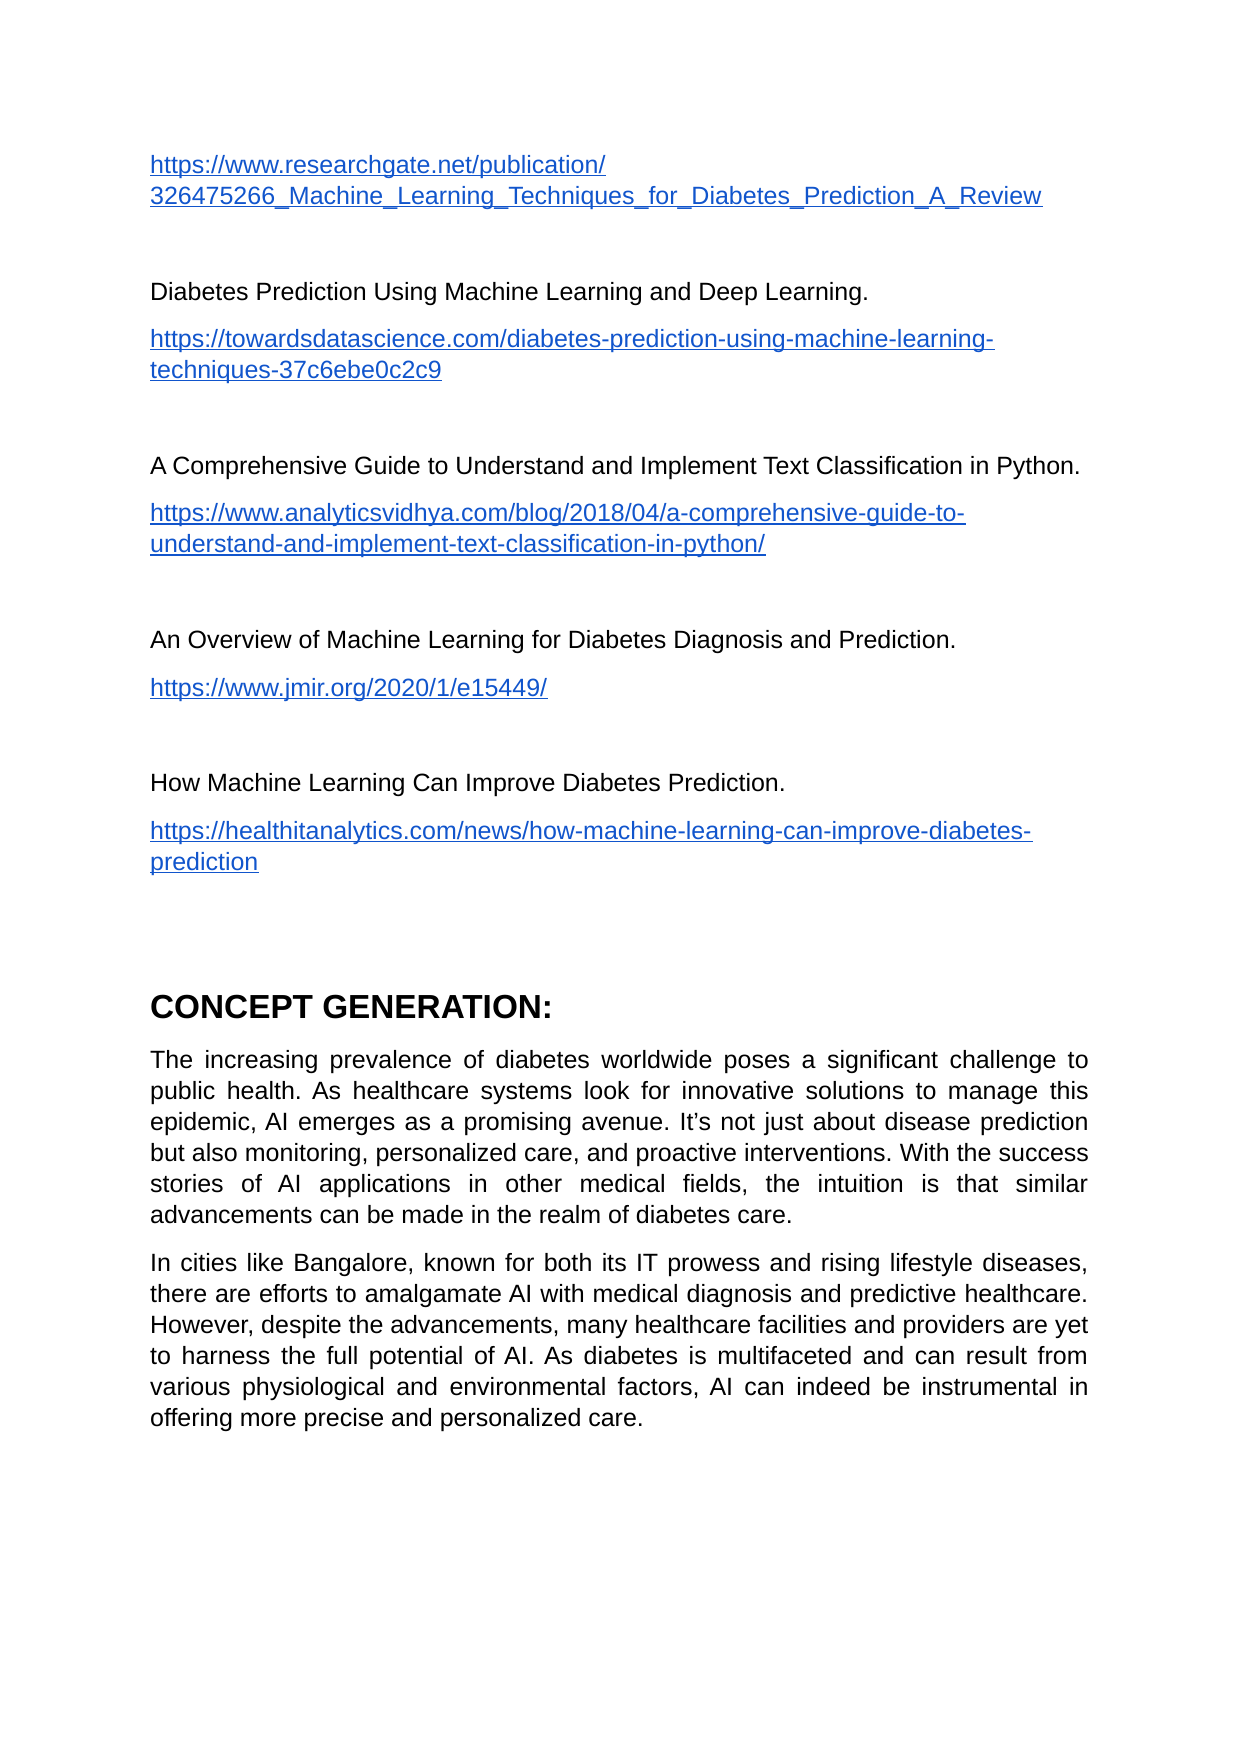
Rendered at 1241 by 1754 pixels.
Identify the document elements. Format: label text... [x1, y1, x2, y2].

text https://www.jmir.org/2020/1/e15449/ [150, 672, 1090, 701]
text CONCEPT GENERATION: [150, 987, 1090, 1026]
text https://www.researchgate.net/publication/326475266_Machine_Learning_Techniques_for_Diabetes_Prediction_A_Review [150, 150, 1090, 210]
text The increasing prevalence of diabetes worldwide poses a significant challenge to public health. As healthcare systems look for innovative solutions to manage this epidemic, AI emerges as a promising avenue. It’s not just about disease prediction but also monitoring, personalized care, and proactive interventions. With the success stories of AI applications in other medical fields, the intuition is that similar advancements can be made in the realm of diabetes care. [150, 1045, 1090, 1229]
text In cities like Bangalore, known for both its IT prowess and rising lifestyle diseases, there are efforts to amalgamate AI with medical diagnosis and predictive healthcare. However, despite the advancements, many healthcare facilities and providers are yet to harness the full potential of AI. As diabetes is multifaceted and can result from various physiological and environmental factors, AI can indeed be instrumental in offering more precise and personalized care. [150, 1248, 1090, 1432]
text An Overview of Machine Learning for Diabetes Diagnosis and Prediction. [150, 625, 1090, 653]
text Diabetes Prediction Using Machine Learning and Deep Learning. [150, 276, 1090, 305]
text https://towardsdatascience.com/diabetes-prediction-using-machine-learning-techniques-37c6ebe0c2c9 [150, 324, 1090, 384]
text A Comprehensive Guide to Understand and Implement Text Classification in Python. [150, 451, 1090, 479]
text How Machine Learning Can Improve Diabetes Prediction. [150, 768, 1090, 797]
text https://healthitanalytics.com/news/how-machine-learning-can-improve-diabetes-prediction [150, 816, 1090, 875]
text https://www.analyticsvidhya.com/blog/2018/04/a-comprehensive-guide-to-understand-and-implement-text-classification-in-python/ [150, 498, 1090, 558]
